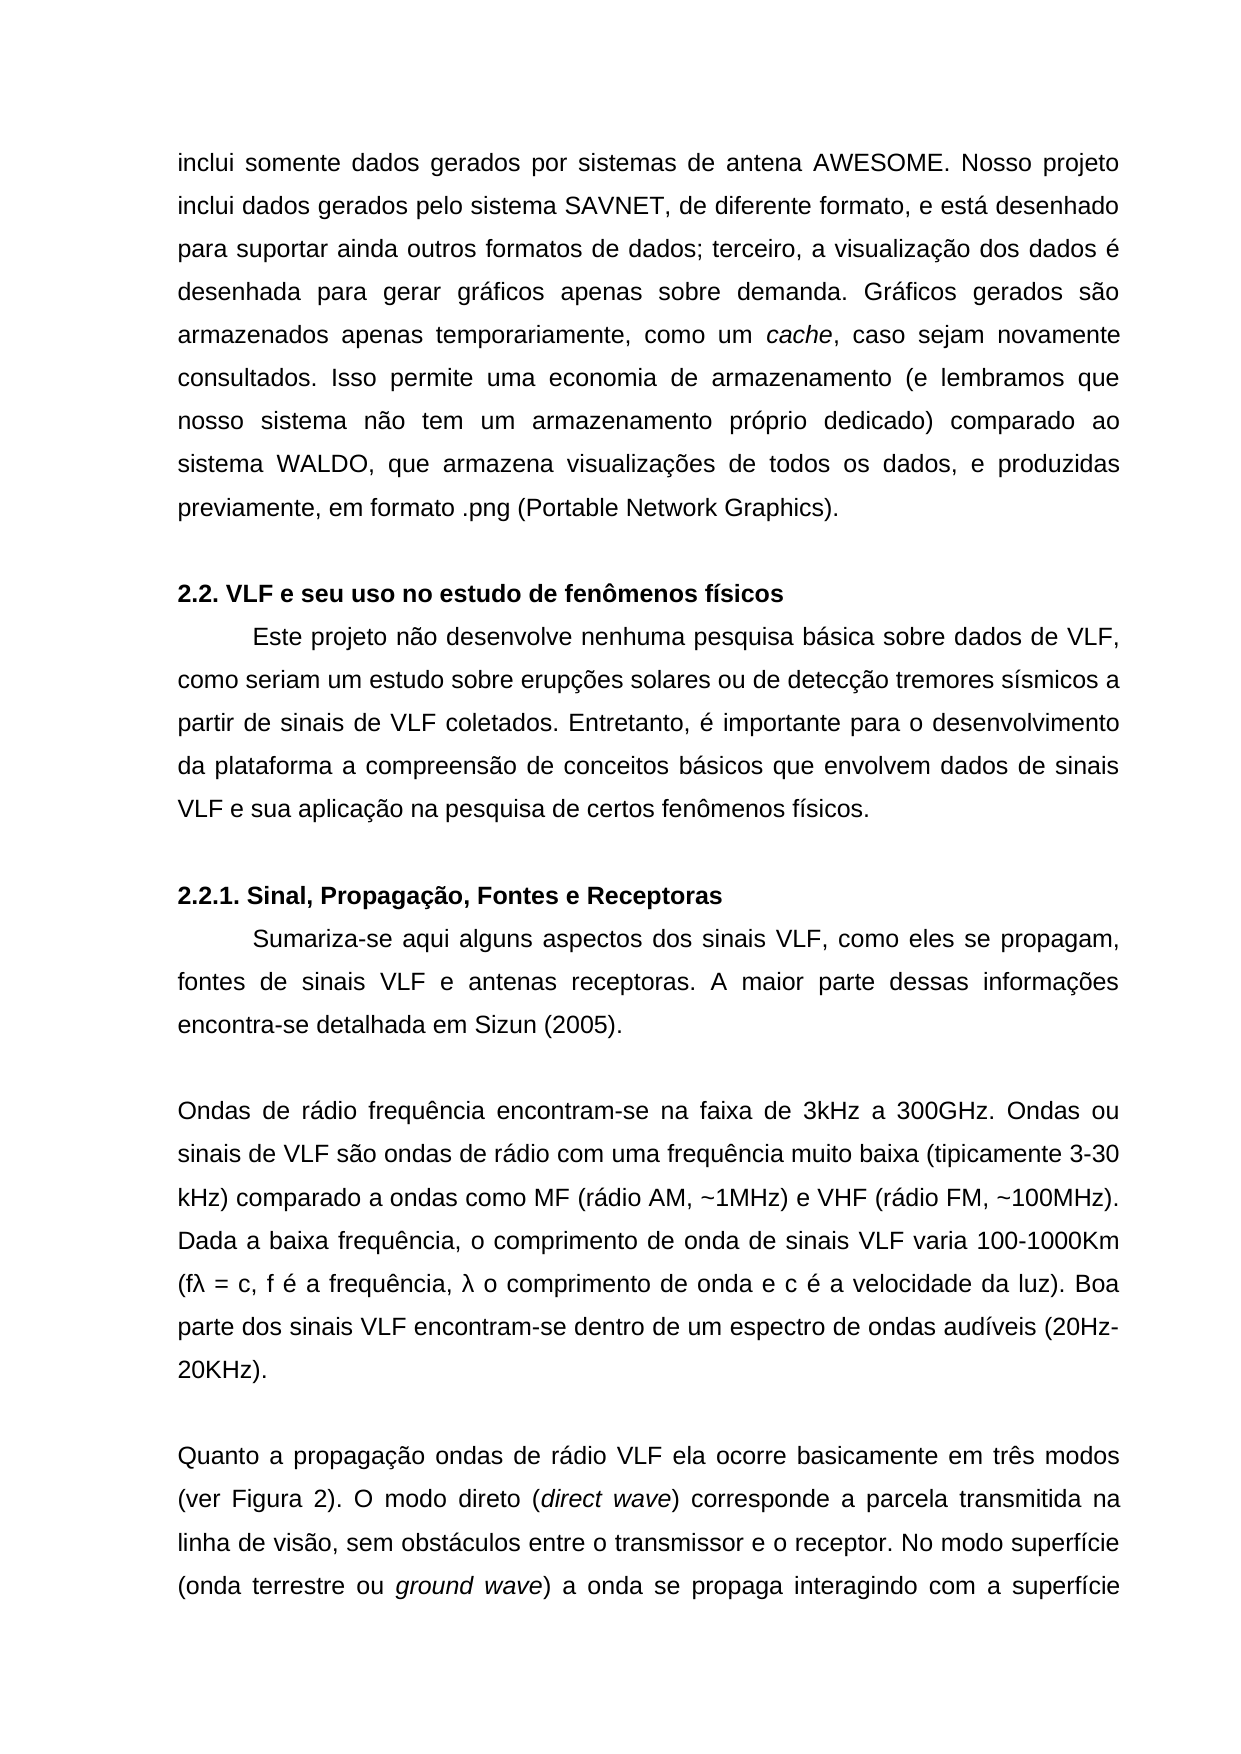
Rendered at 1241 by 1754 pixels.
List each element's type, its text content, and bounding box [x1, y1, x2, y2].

text 2.2.1. Sinal, Propagação, Fontes e Receptoras [177, 881, 1121, 909]
text Ondas de rádio frequência encontram-se na faixa de 3kHz a 300GHz. Ondas ou sinais de VLF são ondas de rádio com uma frequência muito baixa (tipicamente 3-30 kHz) comparado a ondas como MF (rádio AM, ~1MHz) e VHF (rádio FM, ~100MHz). Dada a baixa frequência, o comprimento de onda de sinais VLF varia 100-1000Km (fλ = c, f é a frequência, λ o comprimento de onda e c é a velocidade da luz). Boa parte dos sinais VLF encontram-se dentro de um espectro de ondas audíveis (20Hz-20KHz). [177, 1096, 1121, 1384]
text Sumariza-se aqui alguns aspectos dos sinais VLF, como eles se propagam, fontes de sinais VLF e antenas receptoras. A maior parte dessas informações encontra-se detalhada em Sizun (2005). [177, 924, 1121, 1039]
text Este projeto não desenvolve nenhuma pesquisa básica sobre dados de VLF, como seriam um estudo sobre erupções solares ou de detecção tremores sísmicos a partir de sinais de VLF coletados. Entretanto, é importante para o desenvolvimento da plataforma a compreensão de conceitos básicos que envolvem dados de sinais VLF e sua aplicação na pesquisa de certos fenômenos físicos. [177, 622, 1121, 823]
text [177, 1441, 1121, 1599]
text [177, 148, 1121, 521]
text 2.2. VLF e seu uso no estudo de fenômenos físicos [177, 579, 1121, 608]
